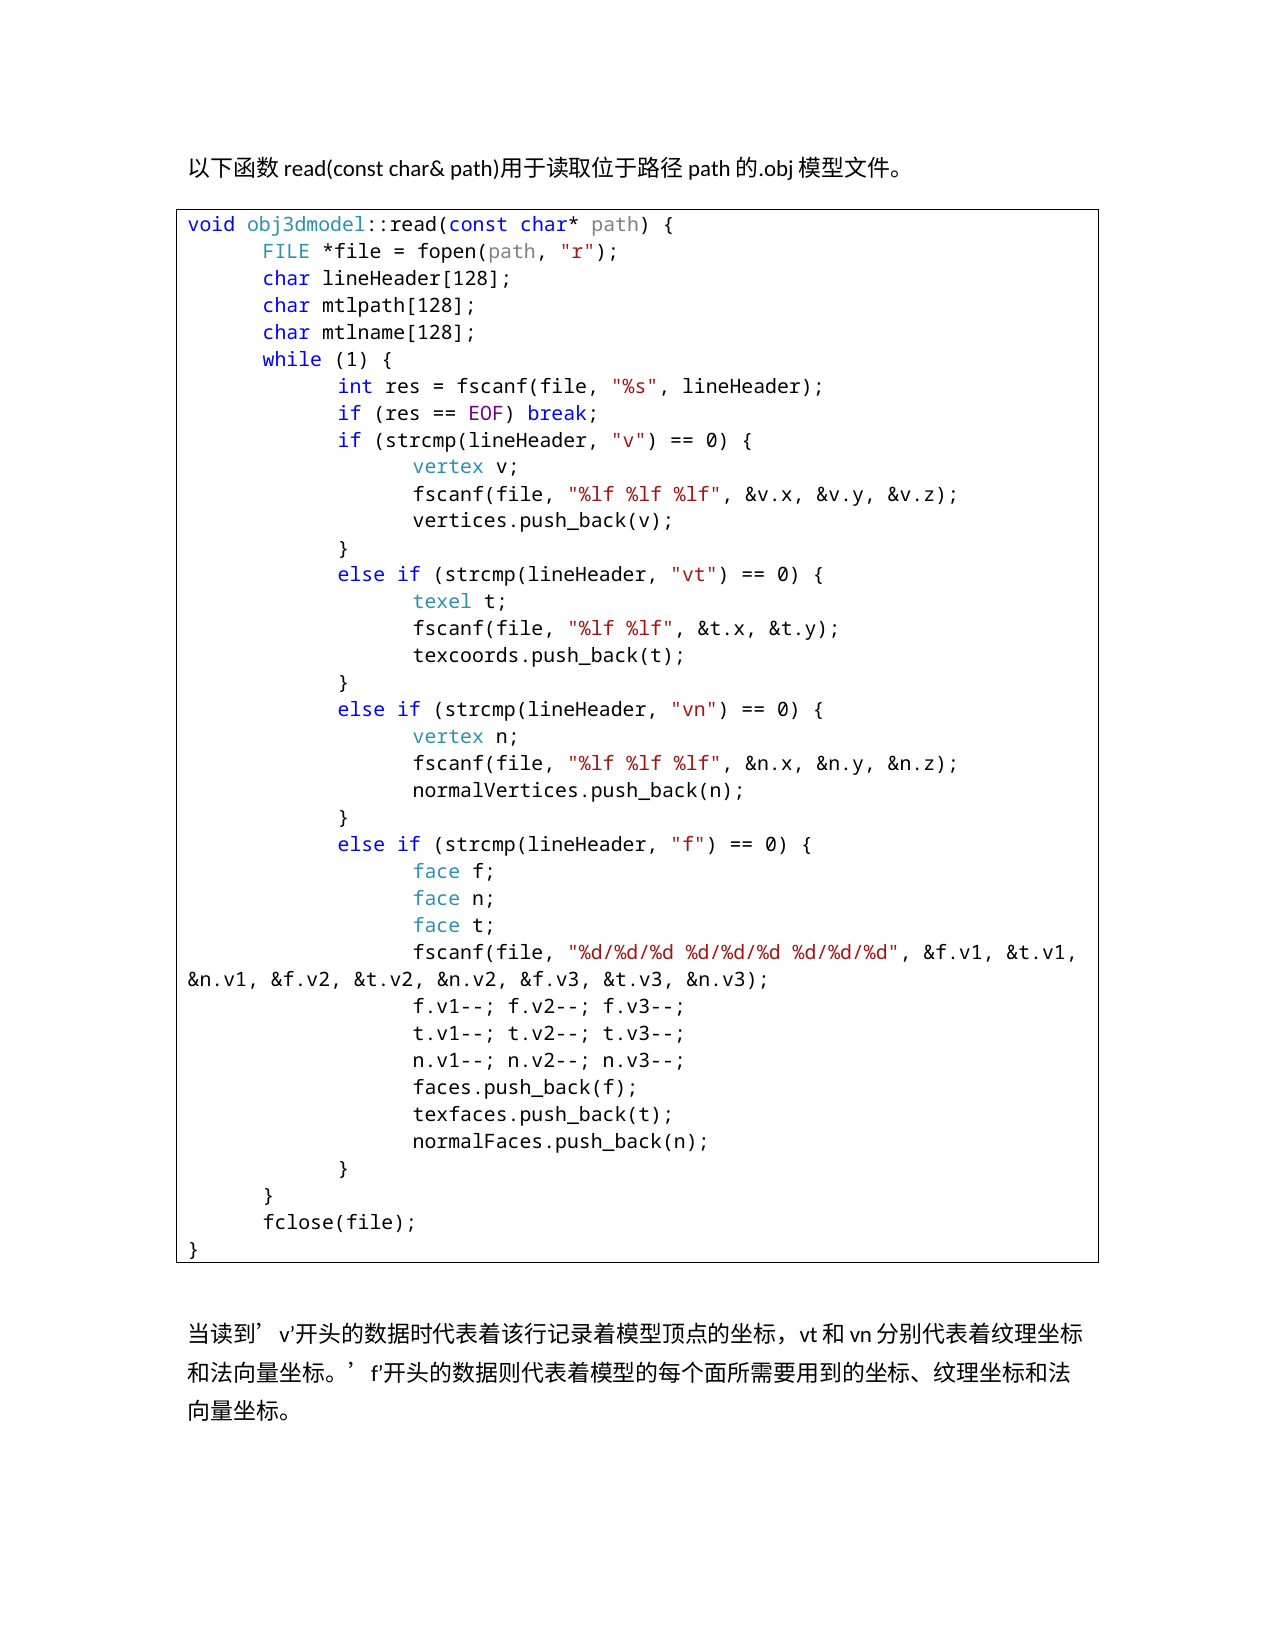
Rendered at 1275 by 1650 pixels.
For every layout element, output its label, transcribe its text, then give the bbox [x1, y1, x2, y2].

table_header void obj3dmodel::read(const char* path) { FILE *file = fopen(path, "r"); char lineHeader[128]; char mtlpath[128]; char mtlname[128]; while (1) { int res = fscanf(file, "%s", lineHeader); if (res == EOF) break; if (strcmp(lineHeader, "v") == 0) { vertex v; fscanf(file, "%lf %lf %lf", &v.x, &v.y, &v.z); vertices.push_back(v); } else if (strcmp(lineHeader, "vt") == 0) { texel t; fscanf(file, "%lf %lf", &t.x, &t.y); texcoords.push_back(t); } else if (strcmp(lineHeader, "vn") == 0) { vertex n; fscanf(file, "%lf %lf %lf", &n.x, &n.y, &n.z); normalVertices.push_back(n); } else if (strcmp(lineHeader, "f") == 0) { face f; face n; face t; fscanf(file, "%d/%d/%d %d/%d/%d %d/%d/%d", &f.v1, &t.v1, &n.v1, &f.v2, &t.v2, &n.v2, &f.v3, &t.v3, &n.v3); f.v1--; f.v2--; f.v3--; t.v1--; t.v2--; t.v3--; n.v1--; n.v2--; n.v3--; faces.push_back(f); texfaces.push_back(t); normalFaces.push_back(n); } } fclose(file); } [177, 210, 1098, 1262]
text 以下函数read(const char& path)用于读取位于路径path的.obj模型文件。 [187, 150, 1087, 183]
text 当读到’v’开头的数据时代表着该行记录着模型顶点的坐标，vt和vn分别代表着纹理坐标和法向量坐标。’f’开头的数据则代表着模型的每个面所需要用到的坐标、纹理坐标和法向量坐标。 [187, 1316, 1087, 1426]
